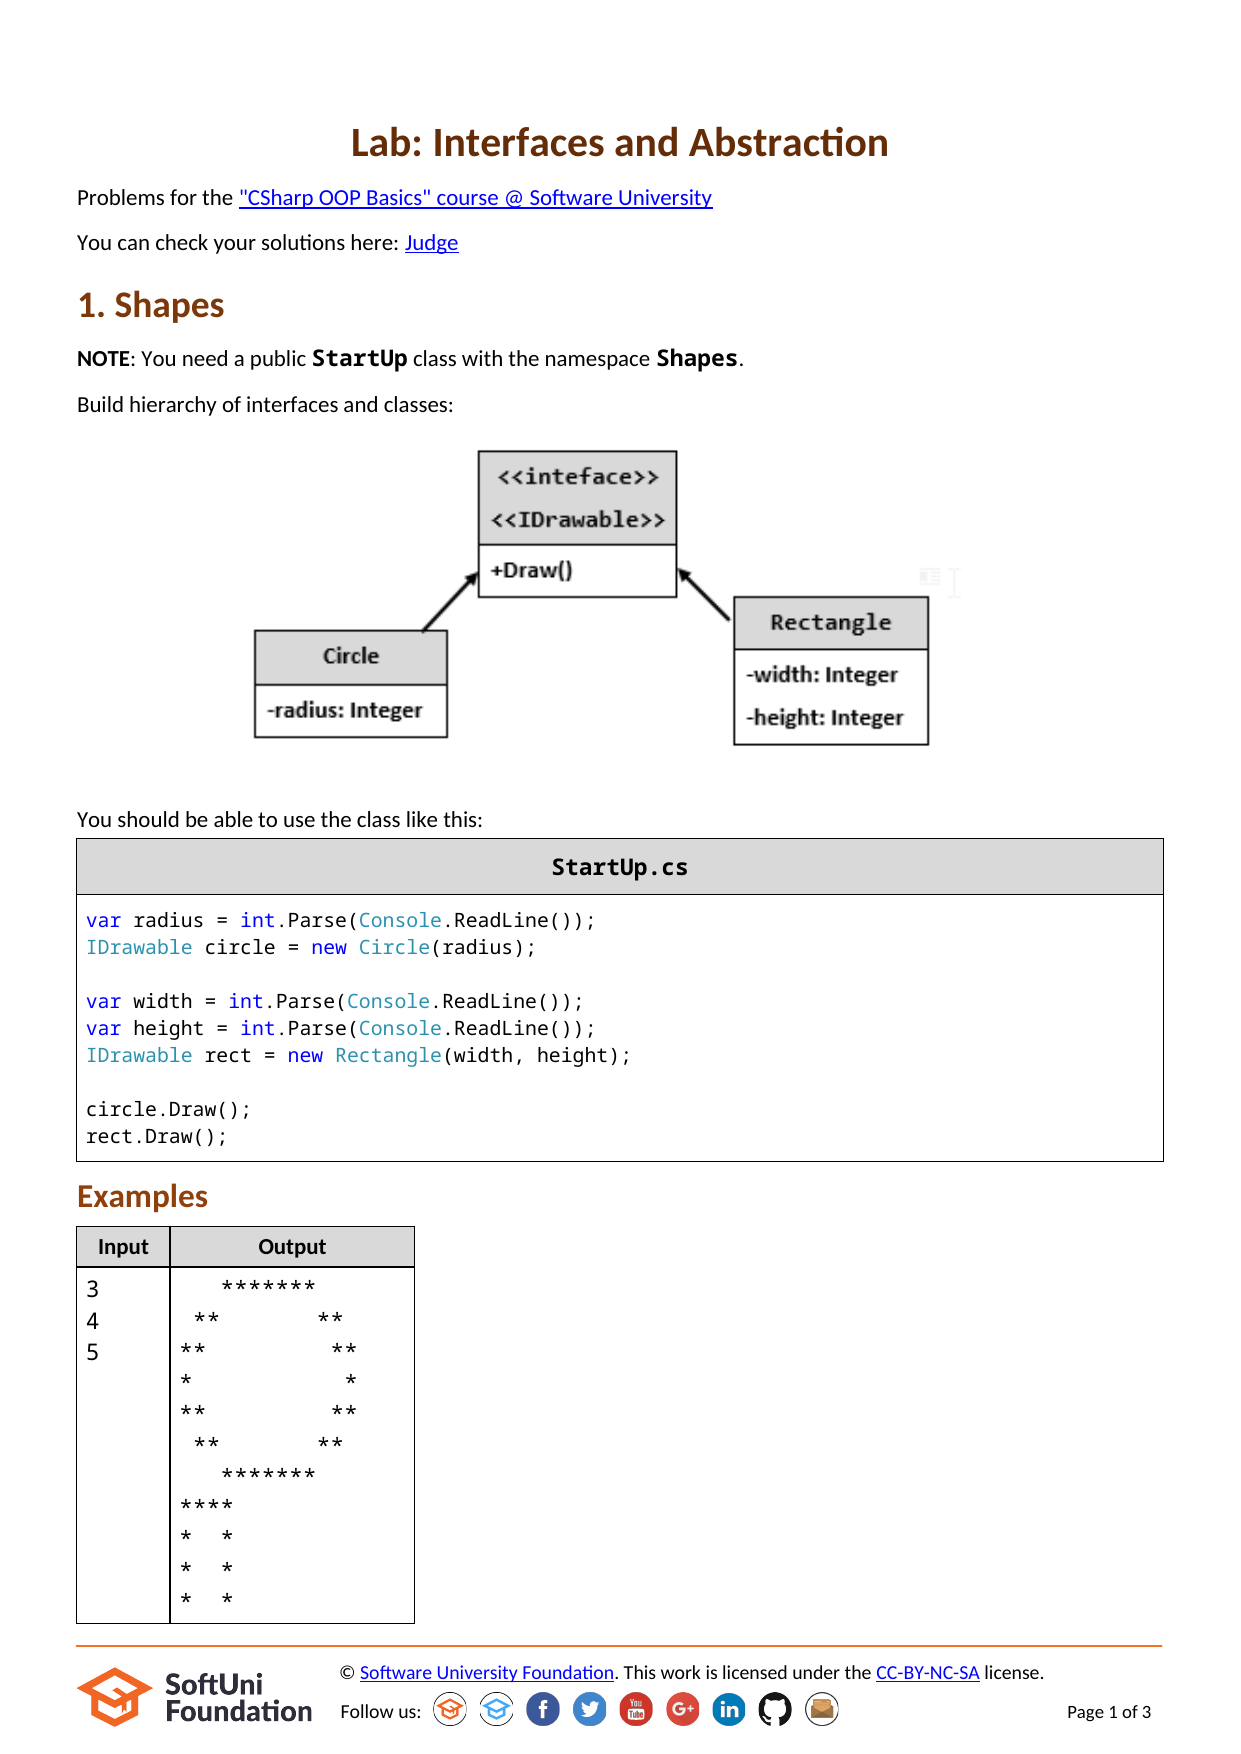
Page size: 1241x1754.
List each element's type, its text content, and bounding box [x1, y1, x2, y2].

subtitle Lab: Interfaces and Abstraction [77, 116, 1163, 167]
picture [727, 1707, 738, 1717]
picture [736, 1716, 746, 1726]
picture [76, 1667, 312, 1727]
picture [433, 1692, 467, 1726]
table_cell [171, 1268, 414, 1623]
table_cell 3 4 5 [77, 1268, 169, 1623]
table_header StartUp.cs [77, 839, 1163, 894]
picture [619, 1692, 653, 1726]
table_header Output [171, 1227, 414, 1266]
text NOTE: You need a public StartUp class with the namespace Shapes. [77, 342, 1163, 373]
picture [666, 1692, 700, 1726]
text Problems for the "CSharp OOP Basics" course @ Software University [77, 183, 1163, 211]
text You should be able to use the class like this: [77, 806, 1163, 834]
subtitle Shapes [77, 281, 1163, 327]
picture [712, 1716, 722, 1726]
text Build hierarchy of interfaces and classes: [77, 390, 1163, 418]
table_cell var radius = int.Parse(Console.ReadLine()); IDrawable circle = new Circle(radius); var width = int.Parse(Console.ReadLine()); var height = int.Parse(Console.ReadLine()); IDrawable rect = new Rectangle(width, height); circle.Draw(); rect.Draw(); [77, 895, 1163, 1161]
picture [573, 1692, 607, 1726]
picture [193, 435, 1047, 789]
subtitle Examples [77, 1174, 1163, 1215]
picture [526, 1692, 560, 1726]
picture [736, 1693, 746, 1703]
picture [758, 1692, 792, 1726]
table_header Input [77, 1227, 169, 1266]
picture [805, 1692, 839, 1726]
picture [712, 1693, 722, 1703]
picture [480, 1692, 513, 1726]
text You can check your solutions here: Judge [77, 228, 1163, 256]
